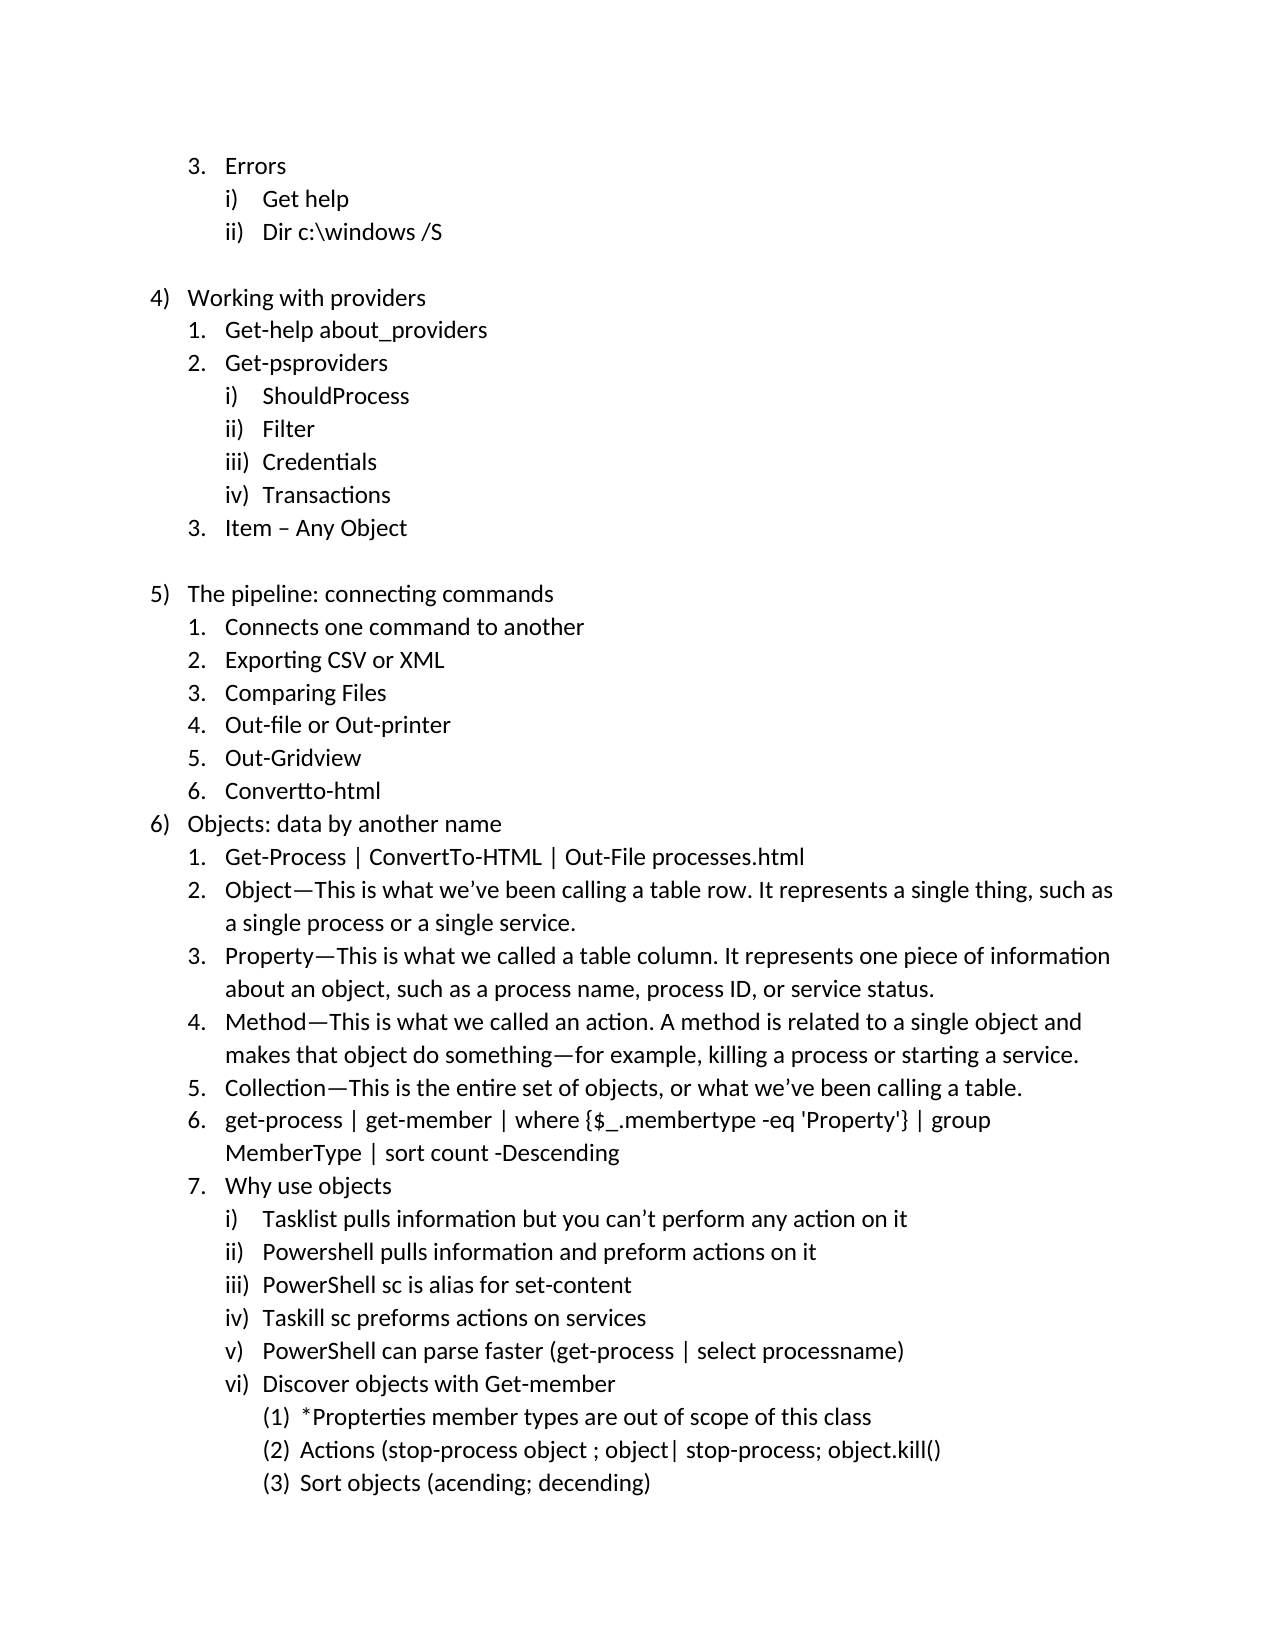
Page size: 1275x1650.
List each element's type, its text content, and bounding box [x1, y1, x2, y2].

list Taskill sc preforms actions on services [225, 1302, 1125, 1333]
list Objects: data by another name [150, 808, 1125, 839]
list Why use objects [187, 1170, 1125, 1201]
list PowerShell can parse faster (get-process | select processname) [225, 1335, 1125, 1366]
list Get-help about_providers [187, 314, 1125, 345]
list Powershell pulls information and preform actions on it [225, 1236, 1125, 1267]
list Out-Gridview [187, 742, 1125, 773]
list Transactions [225, 479, 1125, 510]
list PowerShell sc is alias for set-content [225, 1269, 1125, 1300]
list get-process | get-member | where {$_.membertype -eq 'Property'} | group MemberType | sort count -Descending [187, 1104, 1125, 1168]
list Connects one command to another [187, 611, 1125, 641]
list Collection—This is the entire set of objects, or what we’ve been calling a table. [187, 1072, 1125, 1102]
list Property—This is what we called a table column. It represents one piece of information about an object, such as a process name, process ID, or service status. [187, 940, 1125, 1003]
list Convertto-html [187, 775, 1125, 806]
list The pipeline: connecting commands [150, 578, 1125, 608]
list Errors [187, 150, 1125, 181]
list Exporting CSV or XML [187, 644, 1125, 674]
list Object—This is what we’ve been calling a table row. It represents a single thing, such as a single process or a single service. [187, 874, 1125, 938]
list Get-Process | ConvertTo-HTML | Out-File processes.html [187, 841, 1125, 872]
list Credentials [225, 446, 1125, 477]
list Get help [225, 183, 1125, 213]
list *Propterties member types are out of scope of this class [262, 1401, 1125, 1431]
list Sort objects (acending; decending) [262, 1467, 1125, 1497]
list Working with providers [150, 282, 1125, 312]
list Method—This is what we called an action. A method is related to a single object and makes that object do something—for example, killing a process or starting a service. [187, 1006, 1125, 1069]
list Actions (stop-process object ; object| stop-process; object.kill() [262, 1434, 1125, 1464]
list Out-file or Out-printer [187, 709, 1125, 740]
list Discover objects with Get-member [225, 1368, 1125, 1398]
list Tasklist pulls information but you can’t perform any action on it [225, 1203, 1125, 1234]
list Dir c:\windows /S [225, 216, 1125, 246]
list Filter [225, 413, 1125, 444]
list Get-psproviders [187, 347, 1125, 378]
list ShouldProcess [225, 380, 1125, 411]
list Item – Any Object [187, 512, 1125, 543]
list Comparing Files [187, 677, 1125, 707]
